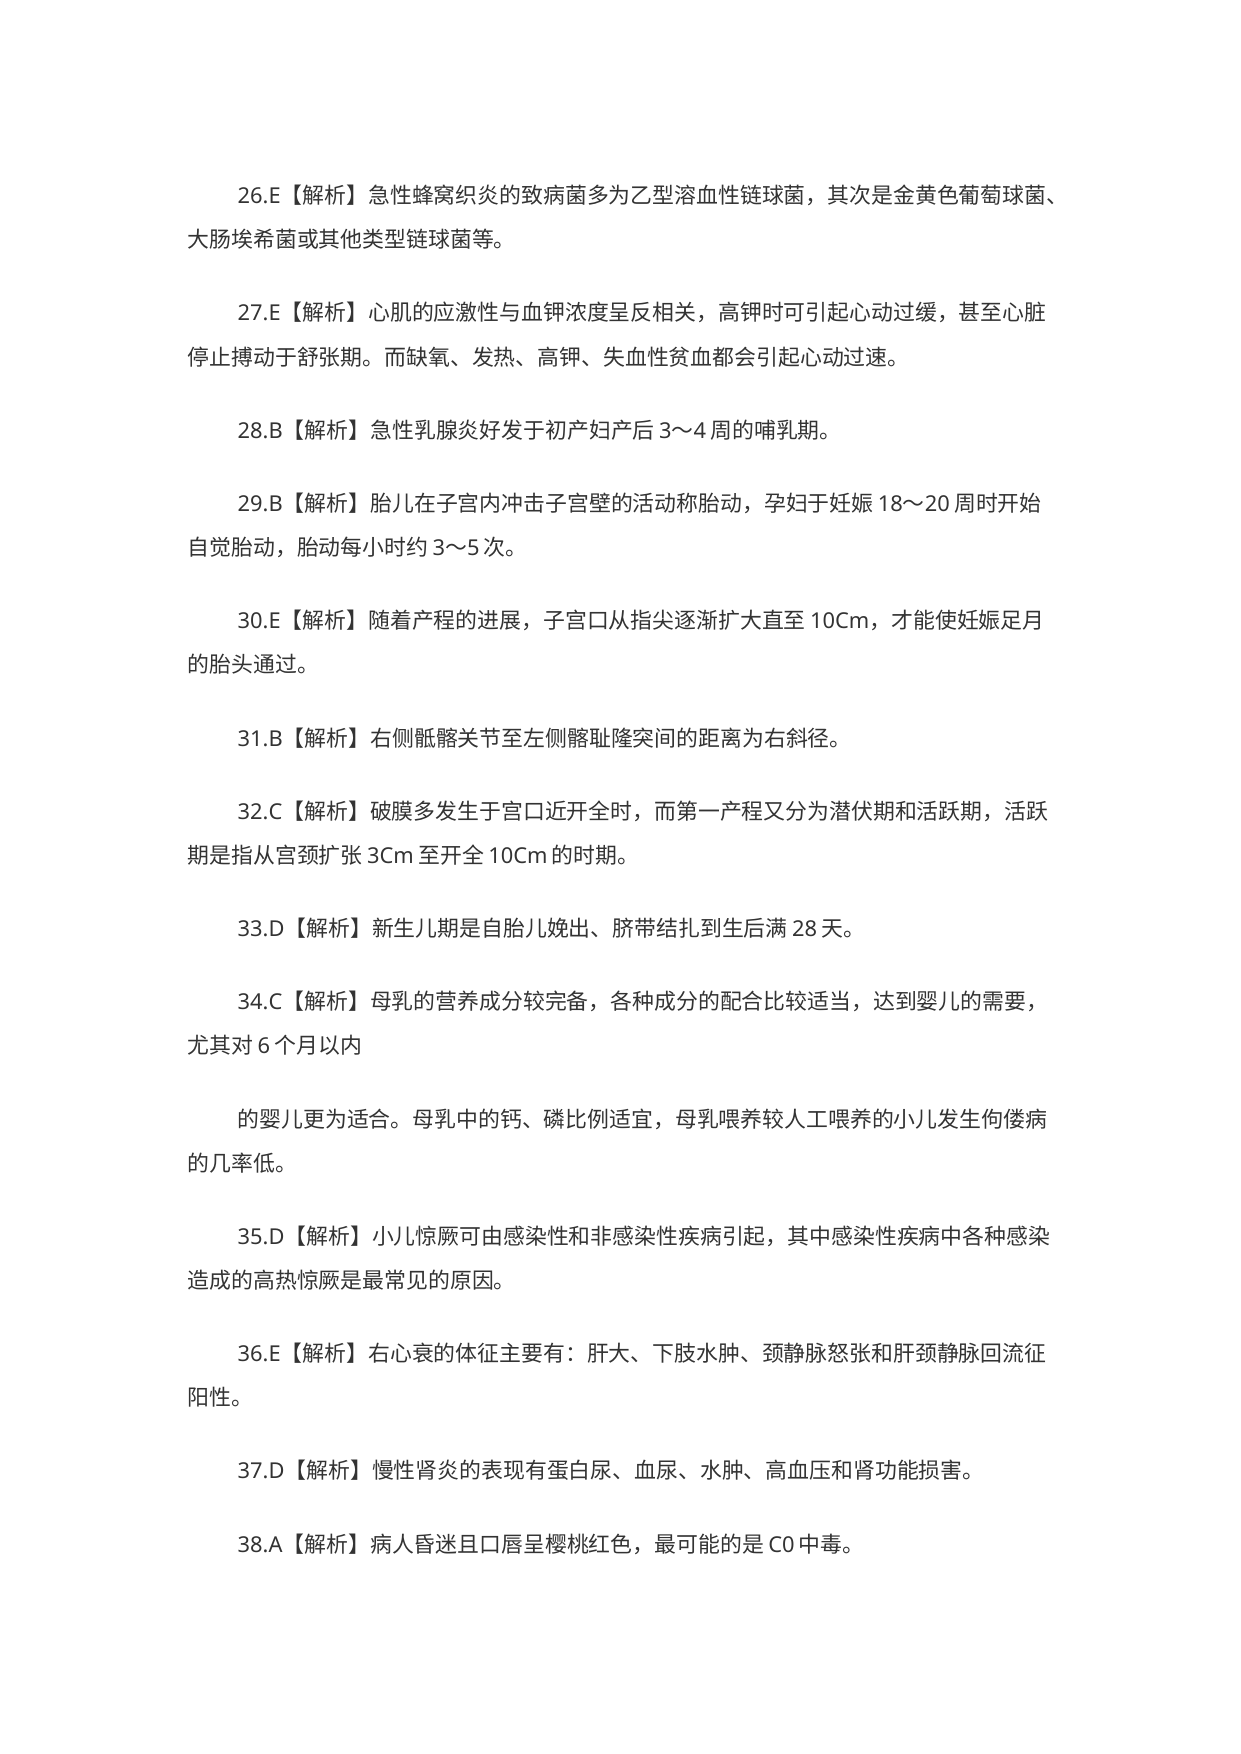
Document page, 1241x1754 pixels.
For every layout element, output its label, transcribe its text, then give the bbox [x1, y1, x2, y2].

text 28.B【解析】急性乳腺炎好发于初产妇产后3～4周的哺乳期。 [187, 407, 1053, 451]
text 33.D【解析】新生儿期是自胎儿娩出、脐带结扎到生后满28天。 [187, 905, 1053, 949]
text 36.E【解析】右心衰的体征主要有：肝大、下肢水肿、颈静脉怒张和肝颈静脉回流征阳性。 [187, 1330, 1053, 1418]
text 的婴儿更为适合。母乳中的钙、磷比例适宜，母乳喂养较人工喂养的小儿发生佝偻病的几率低。 [187, 1095, 1053, 1183]
text 29.B【解析】胎儿在子宫内冲击子宫壁的活动称胎动，孕妇于妊娠18～20周时开始自觉胎动，胎动每小时约3～5次。 [187, 480, 1053, 568]
text 27.E【解析】心肌的应激性与血钾浓度呈反相关，高钾时可引起心动过缓，甚至心脏停止搏动于舒张期。而缺氧、发热、高钾、失血性贫血都会引起心动过速。 [187, 289, 1053, 377]
text 34.C【解析】母乳的营养成分较完备，各种成分的配合比较适当，达到婴儿的需要，尤其对6个月以内 [187, 978, 1053, 1066]
text 32.C【解析】破膜多发生于宫口近开全时，而第一产程又分为潜伏期和活跃期，活跃期是指从宫颈扩张3Cm至开全10Cm的时期。 [187, 788, 1053, 876]
text 38.A【解析】病人昏迷且口唇呈樱桃红色，最可能的是C0中毒。 [187, 1521, 1053, 1564]
text 31.B【解析】右侧骶髂关节至左侧髂耻隆突间的距离为右斜径。 [187, 714, 1053, 758]
text 37.D【解析】慢性肾炎的表现有蛋白尿、血尿、水肿、高血压和肾功能损害。 [187, 1447, 1053, 1491]
text 30.E【解析】随着产程的进展，子宫口从指尖逐渐扩大直至10Cm，才能使妊娠足月的胎头通过。 [187, 597, 1053, 685]
text 26.E【解析】急性蜂窝织炎的致病菌多为乙型溶血性链球菌，其次是金黄色葡萄球菌、大肠埃希菌或其他类型链球菌等。 [187, 172, 1053, 260]
text 35.D【解析】小儿惊厥可由感染性和非感染性疾病引起，其中感染性疾病中各种感染造成的高热惊厥是最常见的原因。 [187, 1213, 1053, 1301]
